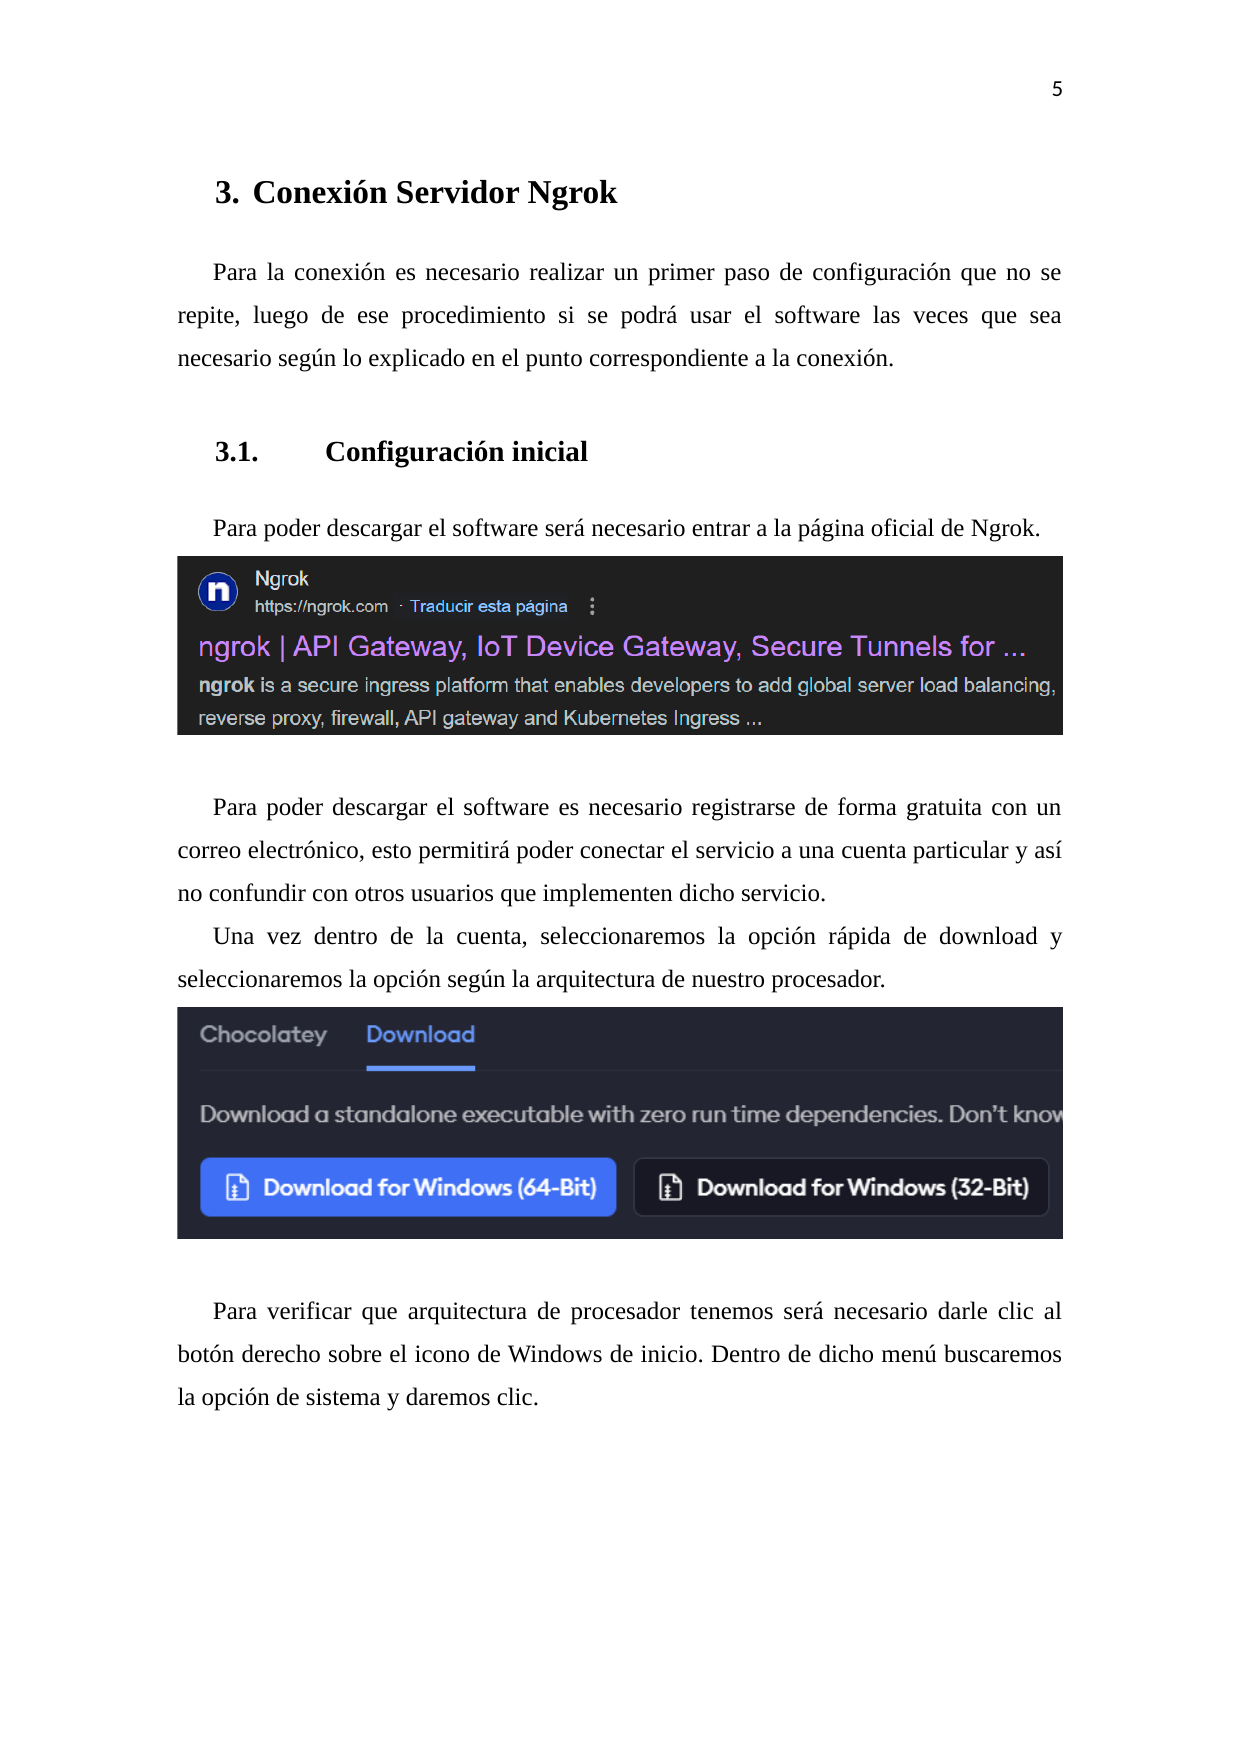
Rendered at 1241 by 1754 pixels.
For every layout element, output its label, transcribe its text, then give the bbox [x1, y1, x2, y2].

picture [177, 556, 1063, 735]
text Una vez dentro de la cuenta, seleccionaremos la opción rápida de download y seleccionaremos la opción según la arquitectura de nuestro procesador. [177, 921, 1063, 993]
text Para la conexión es necesario realizar un primer paso de configuración que no se repite, luego de ese procedimiento si se podrá usar el software las veces que sea necesario según lo explicado en el punto correspondiente a la conexión. [177, 257, 1063, 372]
picture [177, 1007, 1063, 1239]
subtitle Configuración inicial [215, 434, 1063, 467]
text Para verificar que arquitectura de procesador tenemos será necesario darle clic al botón derecho sobre el icono de Windows de inicio. Dentro de dicho menú buscaremos la opción de sistema y daremos clic. [177, 1296, 1063, 1411]
text Para poder descargar el software será necesario entrar a la página oficial de Ngrok. [177, 513, 1063, 542]
subtitle Conexión Servidor Ngrok [215, 173, 1063, 211]
text Para poder descargar el software es necesario registrarse de forma gratuita con un correo electrónico, esto permitirá poder conectar el servicio a una cuenta particular y así no confundir con otros usuarios que implementen dicho servicio. [177, 792, 1063, 907]
